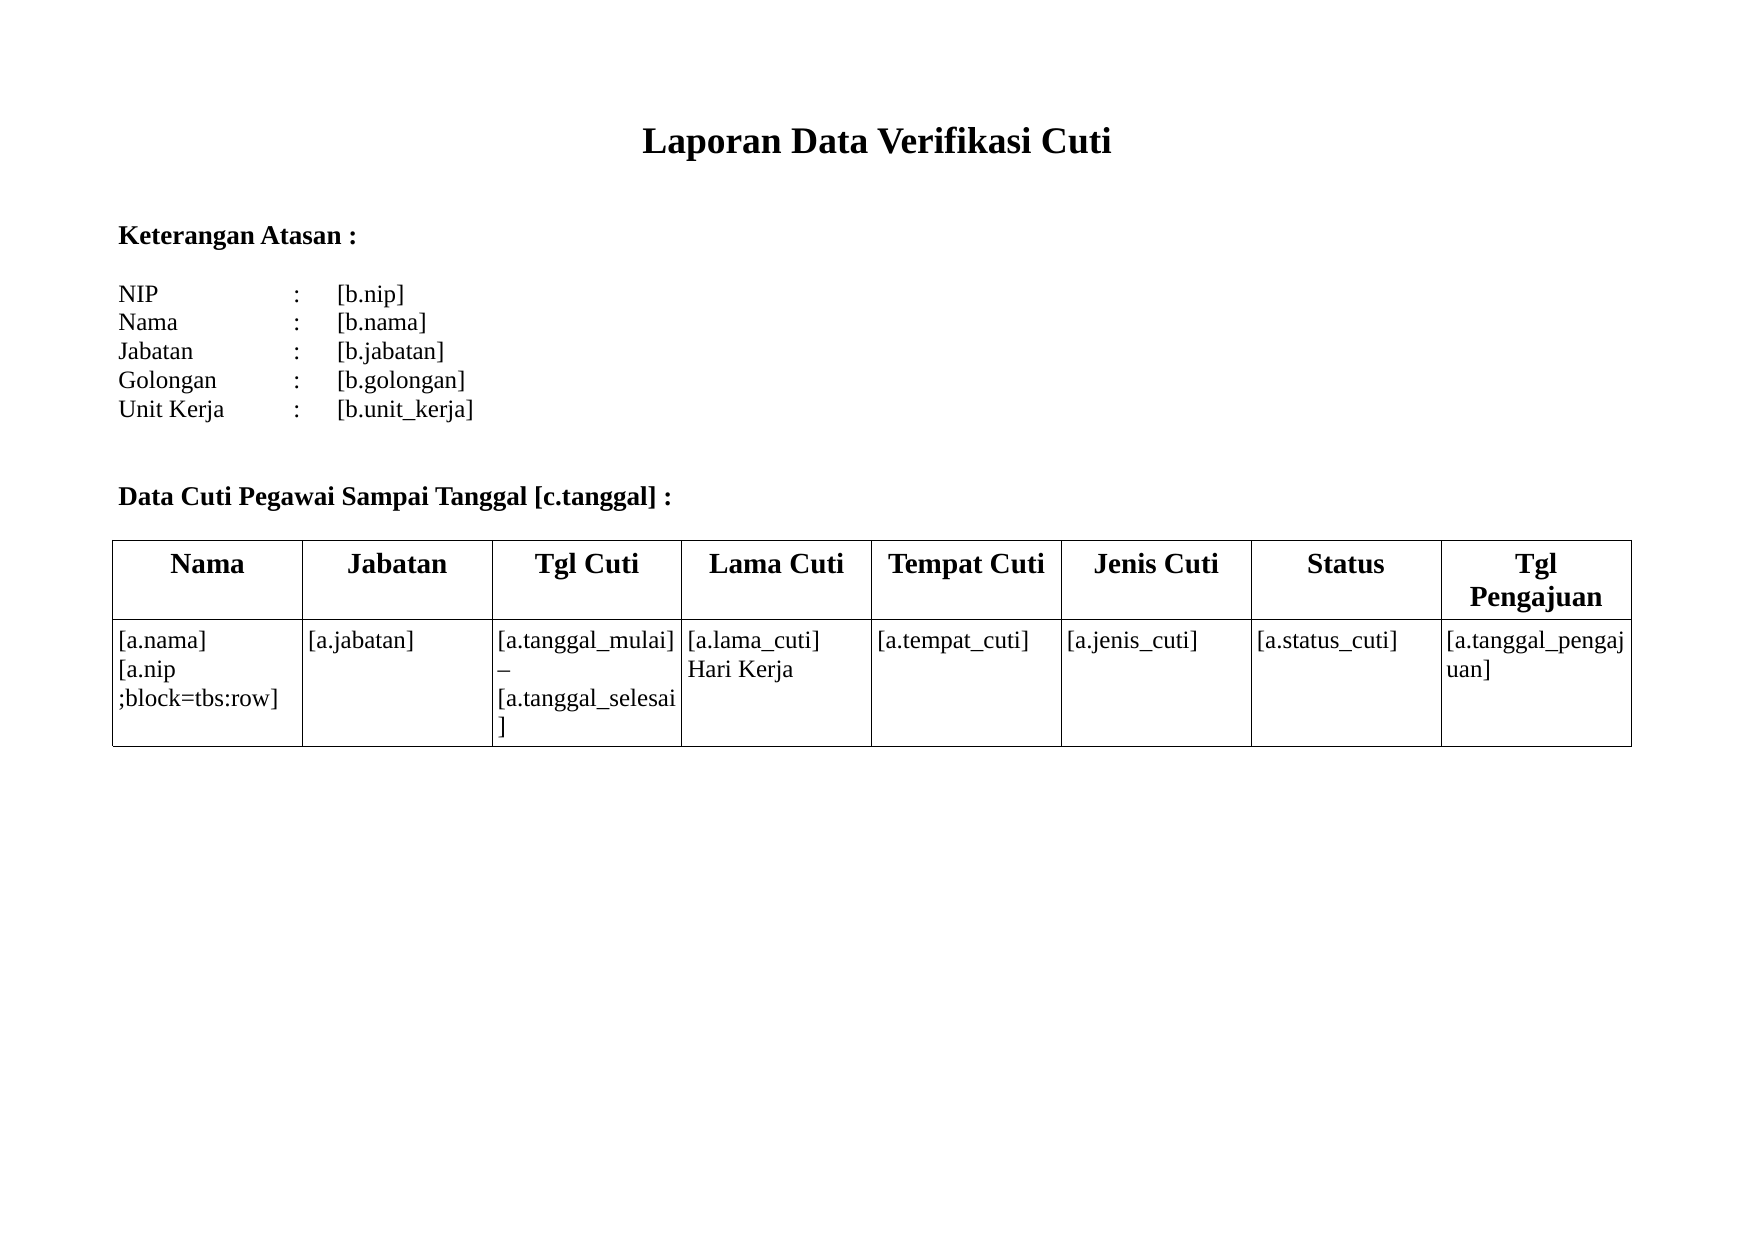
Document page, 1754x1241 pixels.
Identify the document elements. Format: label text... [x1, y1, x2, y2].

table_header Status [1252, 541, 1441, 619]
text Laporan Data Verifikasi Cuti [118, 118, 1636, 161]
text Nama : [b.nama] [118, 307, 1636, 336]
text Unit Kerja : [b.unit_kerja] [118, 394, 1636, 422]
text Golongan : [b.golongan] [118, 365, 1636, 394]
table_cell [a.status_cuti] [1252, 620, 1441, 746]
text NIP : [b.nip] [118, 279, 1636, 307]
table_cell [a.jabatan] [303, 620, 492, 746]
table_cell [a.jenis_cuti] [1062, 620, 1251, 746]
table_header Tgl Pengajuan [1442, 541, 1631, 619]
table_header Lama Cuti [682, 541, 871, 619]
table_cell [a.tempat_cuti] [872, 620, 1061, 746]
text Data Cuti Pegawai Sampai Tanggal [c.tanggal] : [118, 480, 1636, 511]
text Keterangan Atasan : [118, 219, 1636, 250]
table_cell [a.nama] [a.nip;block=tbs:row] [113, 620, 302, 746]
table_cell [a.tanggal_mulai] – [a.tanggal_selesai] [493, 620, 681, 746]
table_header Jabatan [303, 541, 492, 619]
text Jabatan : [b.jabatan] [118, 336, 1636, 365]
table_cell [a.lama_cuti] Hari Kerja [682, 620, 871, 746]
table_header Tempat Cuti [872, 541, 1061, 619]
table_header Nama [113, 541, 302, 619]
table_header Tgl Cuti [493, 541, 681, 619]
table_cell [a.tanggal_pengajuan] [1442, 620, 1631, 746]
table_header Jenis Cuti [1062, 541, 1251, 619]
